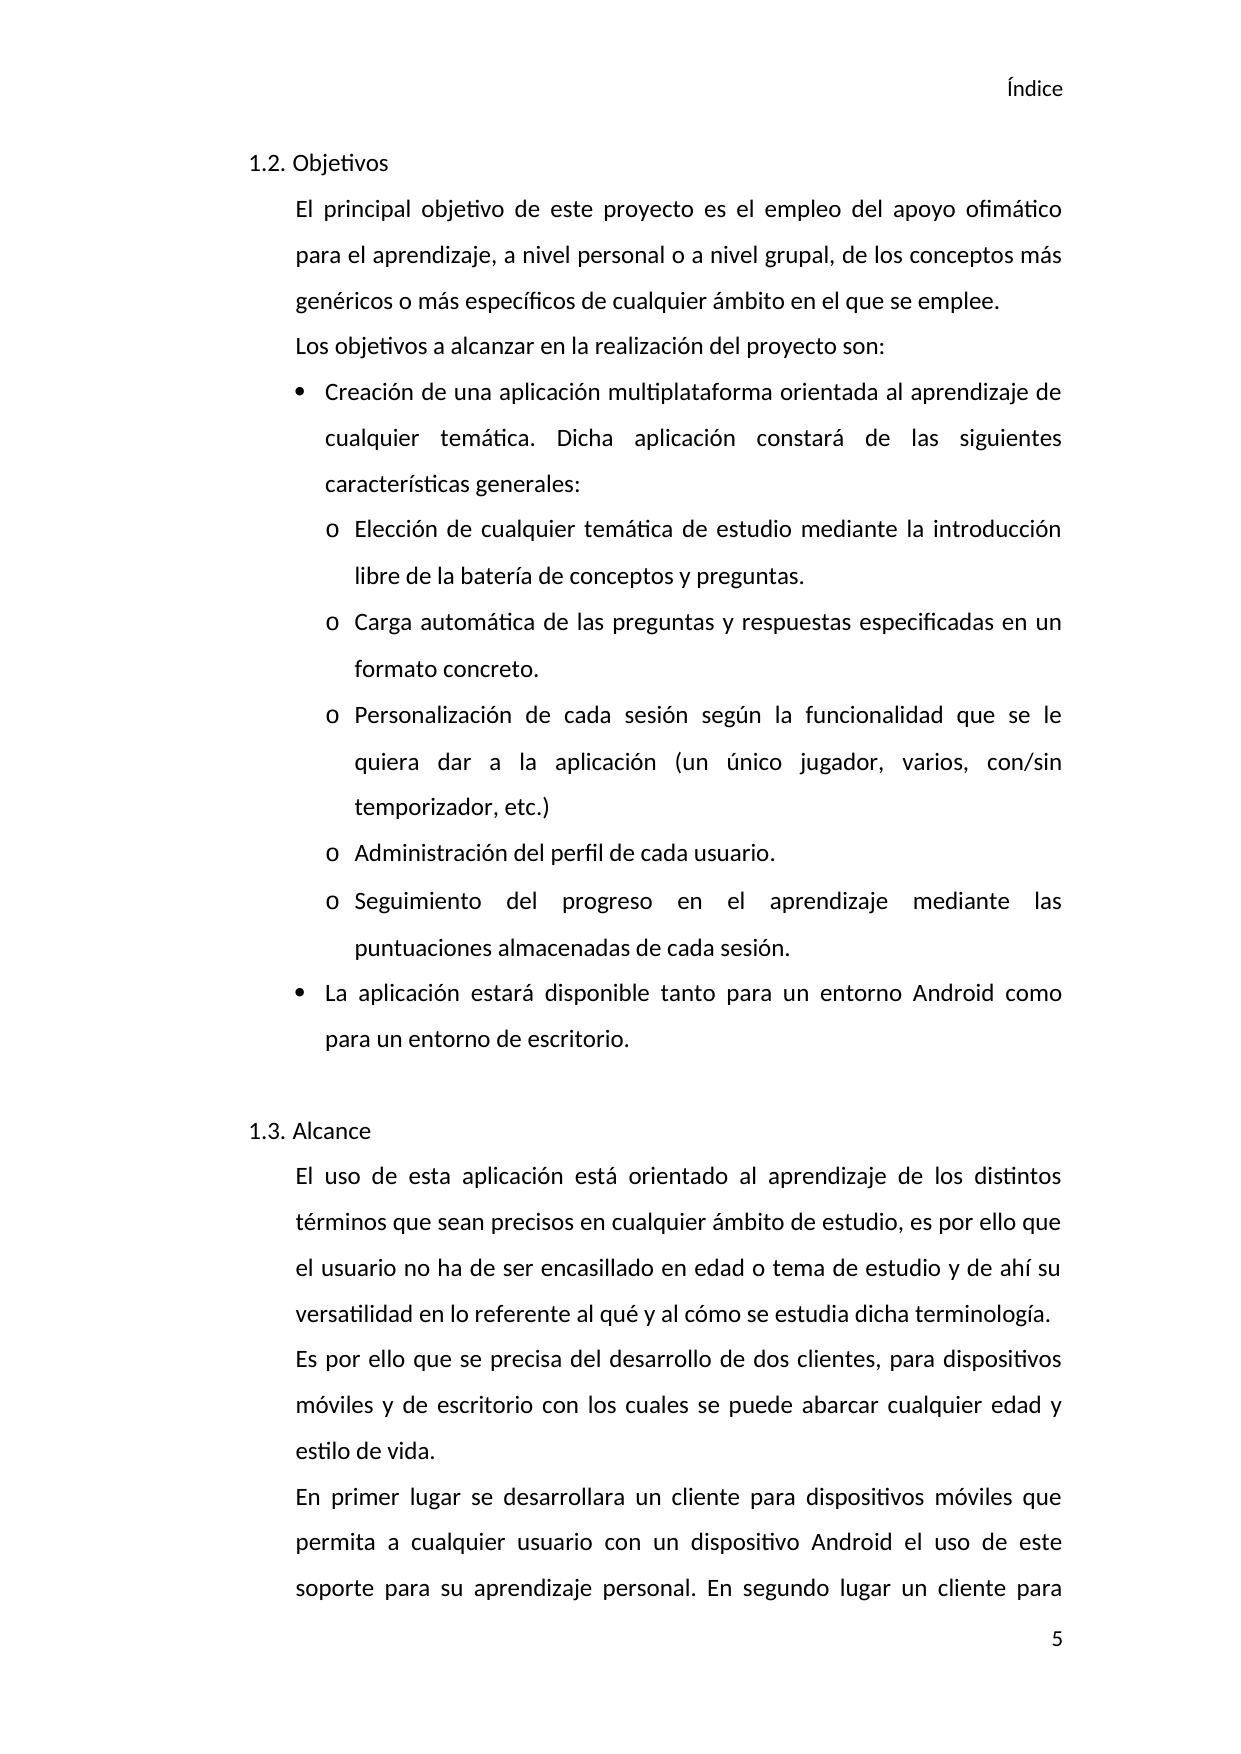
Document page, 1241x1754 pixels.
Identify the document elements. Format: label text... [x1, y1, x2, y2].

list Carga automática de las preguntas y respuestas especificadas en un formato concreto. [325, 606, 1063, 684]
list Administración del perfil de cada usuario. [325, 837, 1063, 869]
list Elección de cualquier temática de estudio mediante la introducción libre de la batería de conceptos y preguntas. [325, 513, 1063, 591]
list Objetivos [248, 148, 1063, 178]
list El principal objetivo de este proyecto es el empleo del apoyo ofimático para el aprendizaje, a nivel personal o a nivel grupal, de los conceptos más genéricos o más específicos de cualquier ámbito en el que se emplee. [295, 193, 1063, 315]
list Creación de una aplicación multiplataforma orientada al aprendizaje de cualquier temática. Dicha aplicación constará de las siguientes características generales: [295, 376, 1063, 498]
list Los objetivos a alcanzar en la realización del proyecto son: [295, 331, 1063, 361]
list Es por ello que se precisa del desarrollo de dos clientes, para dispositivos móviles y de escritorio con los cuales se puede abarcar cualquier edad y estilo de vida. [295, 1343, 1063, 1465]
list Alcance [248, 1115, 1063, 1145]
list Personalización de cada sesión según la funcionalidad que se le quiera dar a la aplicación (un único jugador, varios, con/sin temporizador, etc.) [325, 699, 1063, 822]
list El uso de esta aplicación está orientado al aprendizaje de los distintos términos que sean precisos en cualquier ámbito de estudio, es por ello que el usuario no ha de ser encasillado en edad o tema de estudio y de ahí su versatilidad en lo referente al qué y al cómo se estudia dicha terminología. [295, 1161, 1063, 1328]
list Seguimiento del progreso en el aprendizaje mediante las puntuaciones almacenadas de cada sesión. [325, 885, 1063, 962]
list La aplicación estará disponible tanto para un entorno Android como para un entorno de escritorio. [295, 978, 1063, 1054]
